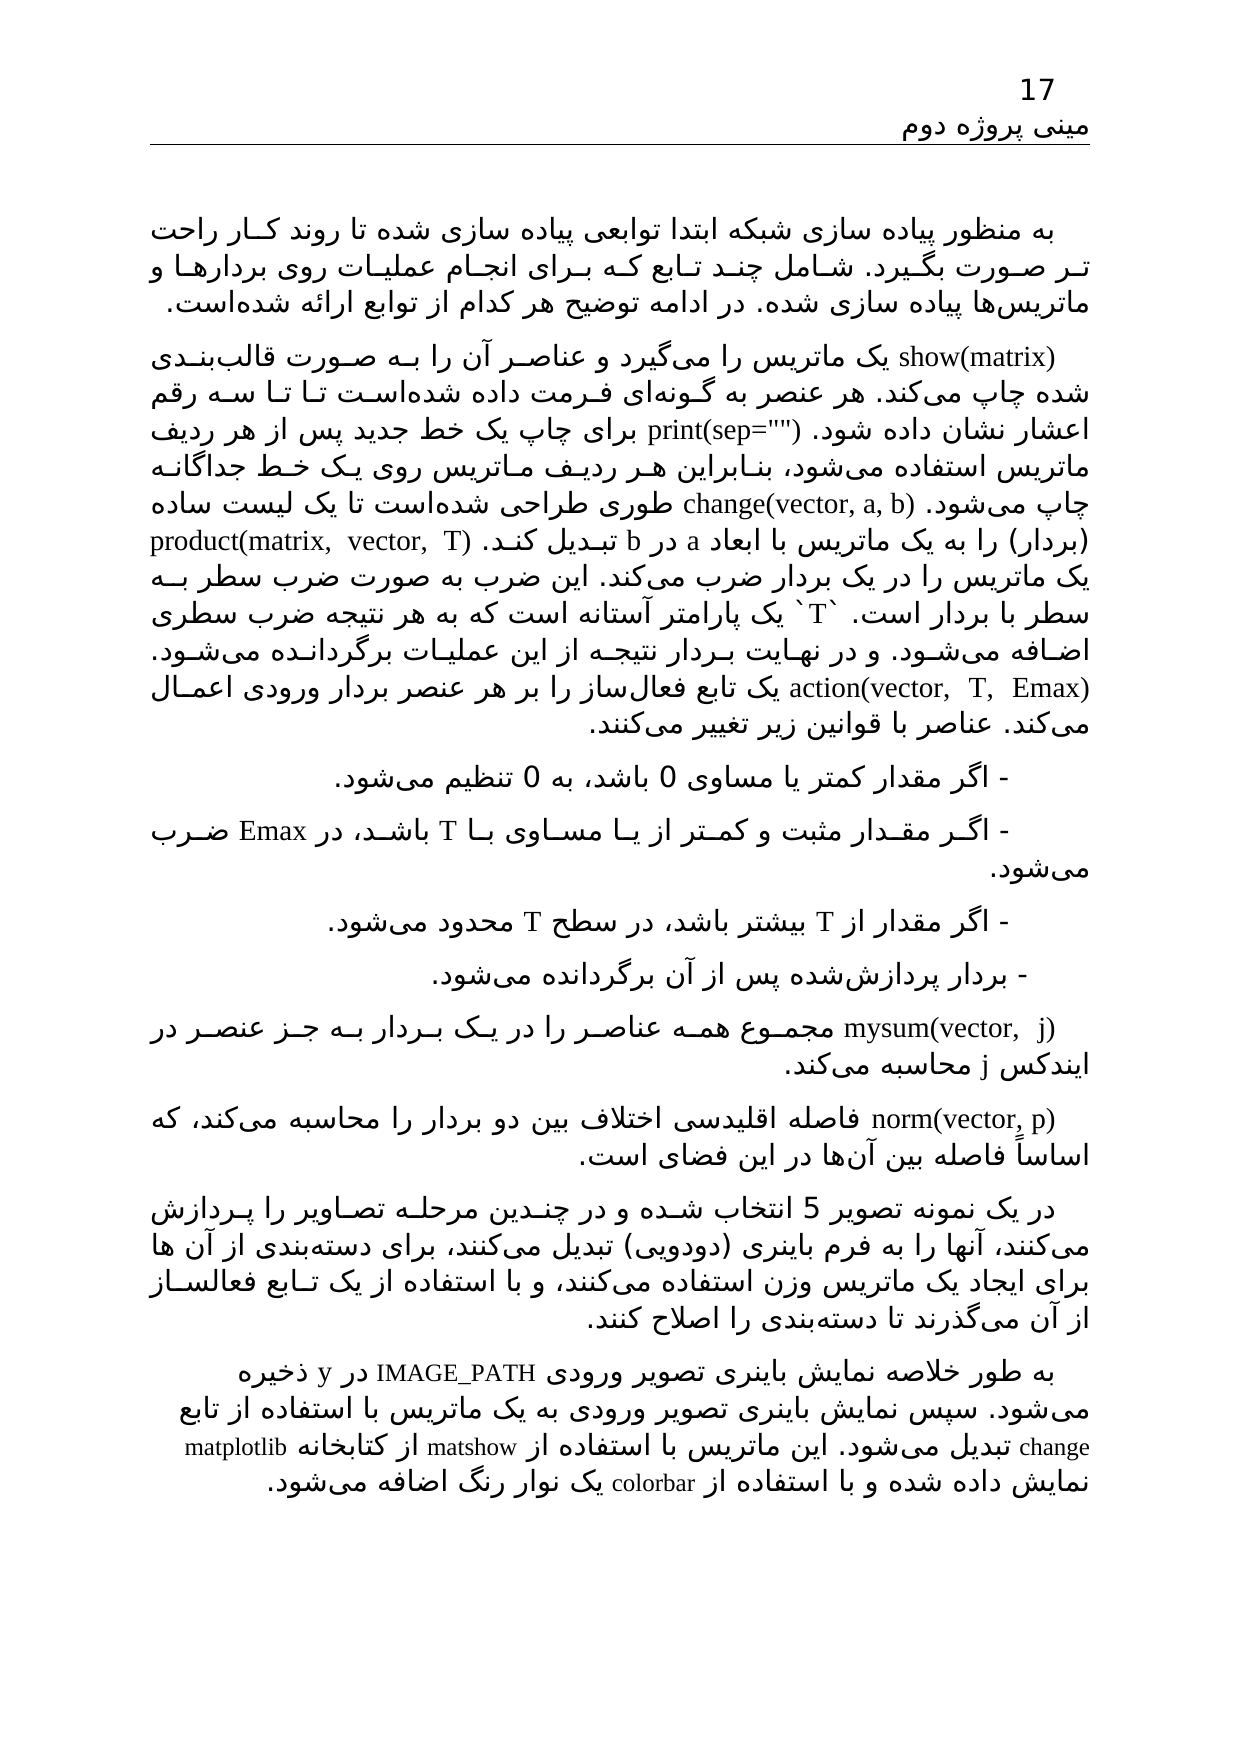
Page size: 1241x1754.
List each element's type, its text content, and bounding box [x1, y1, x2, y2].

text show(matrix) یک ماتریس را می‌گیرد و عناصر آن را به صورت قالب‌بندی شده چاپ می‌کند. هر عنصر به گونه‌ای فرمت داده شده‌است تا تا سه رقم اعشار نشان داده شود. print(sep="") برای چاپ یک خط جدید پس از هر ردیف ماتریس استفاده می‌شود، بنابراین هر ردیف ماتریس روی یک خط جداگانه چاپ می‌شود. change(vector, a, b) طوری طراحی شده‌است تا یک لیست ساده (بردار) را به یک ماتریس با ابعاد a در b تبدیل کند. product(matrix, vector, T) یک ماتریس را در یک بردار ضرب می‌کند. این ضرب به صورت ضرب سطر به سطر با بردار است. `T` یک پارامتر آستانه است که به هر نتیجه ضرب سطری اضافه می‌شود. و در نهایت بردار نتیجه از این عملیات برگردانده می‌شود. action(vector, T, Emax) یک تابع فعال‌ساز را بر هر عنصر بردار ورودی اعمال می‌کند. عناصر با قوانین زیر تغییر می‌کنند. [150, 339, 1090, 741]
text - اگر مقدار مثبت و کمتر از یا مساوی با T باشد، در Emax ضرب می‌شود. [150, 813, 1090, 884]
text - اگر مقدار کمتر یا مساوی 0 باشد، به 0 تنظیم می‌شود. [150, 760, 1090, 794]
text در یک نمونه تصویر 5 انتخاب شده و در چندین مرحله تصاویر را پردازش می‌کنند، آنها را به فرم باینری (دودویی) تبدیل می‌کنند، برای دسته‌بندی از آن ها برای ایجاد یک ماتریس وزن استفاده می‌کنند، و با استفاده از یک تابع فعالساز از آن می‌گذرند تا دسته‌بندی را اصلاح کنند. [150, 1191, 1090, 1335]
text norm(vector, p) فاصله اقلیدسی اختلاف بین دو بردار را محاسبه می‌کند، که اساساً فاصله بین آن‌ها در این فضای است. [150, 1101, 1090, 1172]
text mysum(vector, j) مجموع همه عناصر را در یک بردار به جز عنصر در ایندکس j محاسبه می‌کند. [150, 1011, 1090, 1082]
text - بردار پردازش‌شده پس از آن برگردانده می‌شود. [150, 957, 1090, 991]
text به طور خلاصه نمایش باینری تصویر ورودی IMAGE_PATH در y ذخیره می‌شود. سپس نمایش باینری تصویر ورودی به یک ماتریس با استفاده از تابع change تبدیل می‌شود. این ماتریس با استفاده از matshow از کتابخانه matplotlib نمایش داده شده و با استفاده از colorbar یک نوار رنگ اضافه می‌شود. [150, 1354, 1090, 1499]
text - اگر مقدار از T بیشتر باشد، در سطح T محدود می‌شود. [150, 904, 1090, 938]
text به منظور پیاده سازی شبکه ابتدا توابعی پیاده سازی شده تا روند کار راحت تر صورت بگیرد. شامل چند تابع که برای انجام عملیات روی بردارها و ماتریس‌ها پیاده سازی شده. در ادامه توضیح هر کدام از توابع ارائه شده‌است. [150, 212, 1090, 319]
